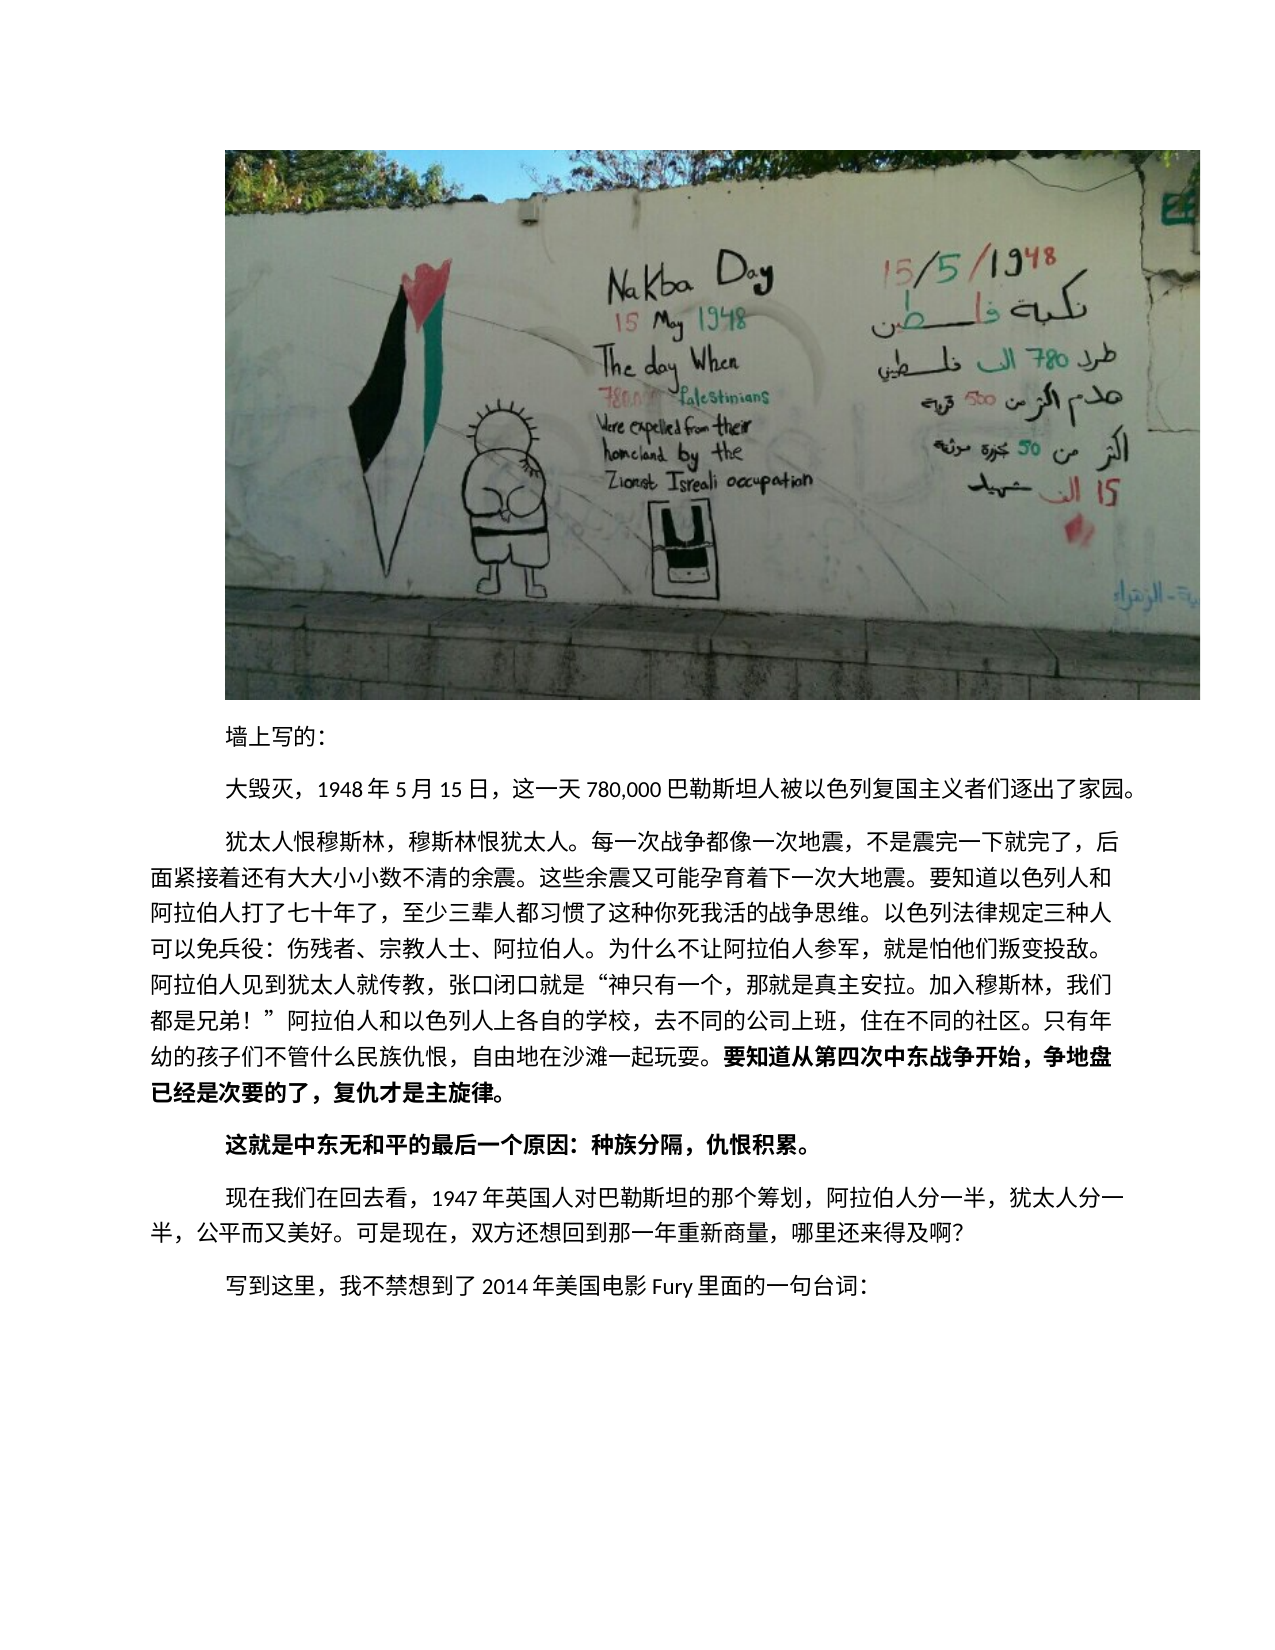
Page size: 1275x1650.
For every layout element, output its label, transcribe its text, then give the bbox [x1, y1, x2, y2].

text 现在我们在回去看，1947年英国人对巴勒斯坦的那个筹划，阿拉伯人分一半，犹太人分一半，公平而又美好。可是现在，双方还想回到那一年重新商量，哪里还来得及啊？ [150, 1179, 1125, 1248]
text 大毁灭，1948年5月15日，这一天780,000巴勒斯坦人被以色列复国主义者们逐出了家园。 [150, 771, 1125, 804]
text 写到这里，我不禁想到了2014年美国电影Fury里面的一句台词： [150, 1268, 1125, 1301]
text 这就是中东无和平的最后一个原因：种族分隔，仇恨积累。 [150, 1127, 1125, 1160]
text 犹太人恨穆斯林，穆斯林恨犹太人。每一次战争都像一次地震，不是震完一下就完了，后面紧接着还有大大小小数不清的余震。这些余震又可能孕育着下一次大地震。要知道以色列人和阿拉伯人打了七十年了，至少三辈人都习惯了这种你死我活的战争思维。以色列法律规定三种人可以免兵役：伤残者、宗教人士、阿拉伯人。为什么不让阿拉伯人参军，就是怕他们叛变投敌。阿拉伯人见到犹太人就传教，张口闭口就是“神只有一个，那就是真主安拉。加入穆斯林，我们都是兄弟！”阿拉伯人和以色列人上各自的学校，去不同的公司上班，住在不同的社区。只有年幼的孩子们不管什么民族仇恨，自由地在沙滩一起玩耍。要知道从第四次中东战争开始，争地盘已经是次要的了，复仇才是主旋律。 [150, 824, 1125, 1108]
picture [225, 150, 1200, 700]
text 墙上写的： [150, 719, 1125, 752]
